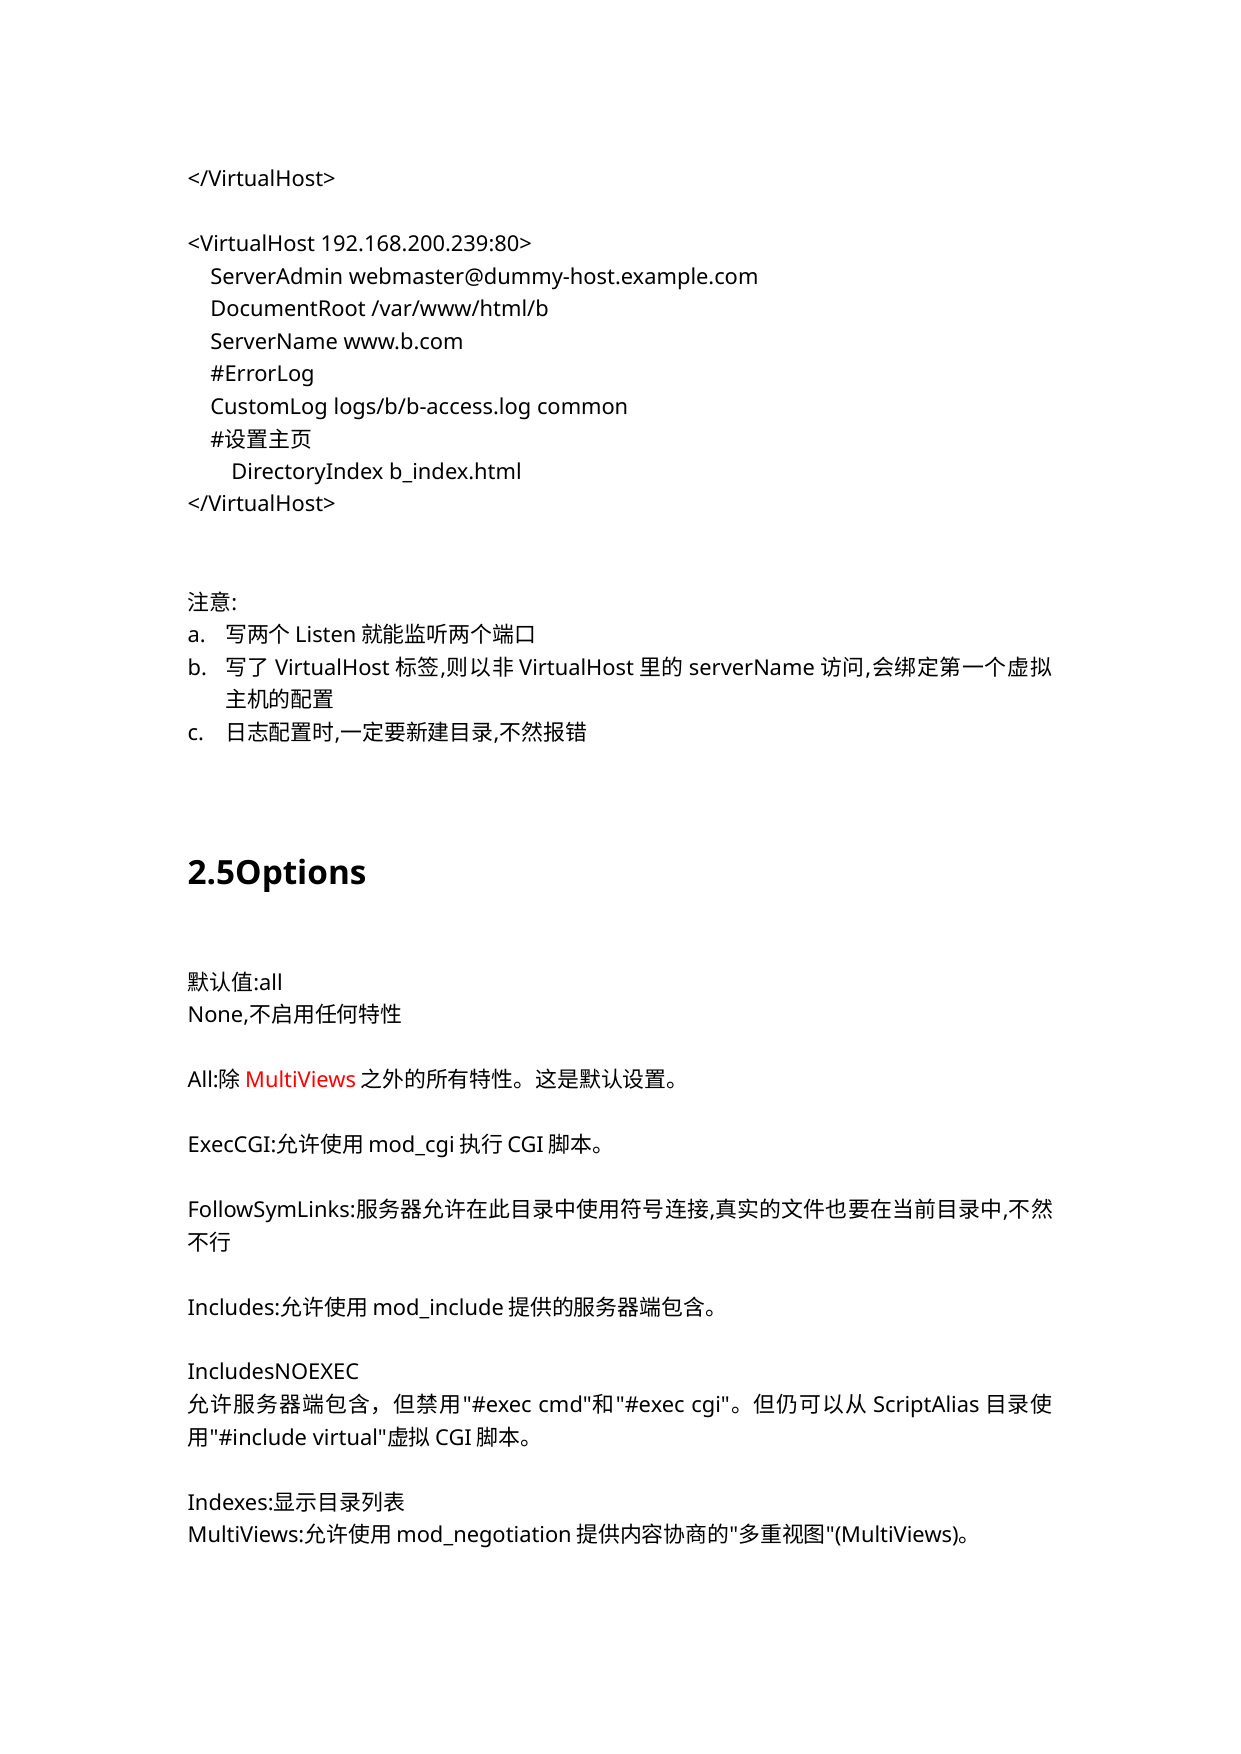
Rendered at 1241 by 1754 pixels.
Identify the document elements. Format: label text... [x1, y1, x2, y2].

text All:除MultiViews之外的所有特性。这是默认设置。 [187, 1062, 1053, 1094]
text Indexes:显示目录列表 [187, 1484, 1053, 1517]
text 允许服务器端包含，但禁用"#exec cmd"和"#exec cgi"。但仍可以从ScriptAlias目录使用"#include virtual"虚拟CGI脚本。 [187, 1387, 1053, 1452]
text 注意: [187, 584, 1053, 617]
text #设置主页 [187, 422, 1053, 454]
list 写两个Listen就能监听两个端口 [187, 617, 1053, 649]
text </VirtualHost> [187, 487, 1053, 519]
text CustomLog logs/b/b-access.log common [187, 389, 1053, 422]
text ServerName www.b.com [187, 324, 1053, 357]
text ExecCGI:允许使用mod_cgi执行CGI脚本。 [187, 1127, 1053, 1159]
text <VirtualHost 192.168.200.239:80> [187, 227, 1053, 259]
text 默认值:all [187, 964, 1053, 997]
text None,不启用任何特性 [187, 997, 1053, 1029]
text IncludesNOEXEC [187, 1354, 1053, 1387]
text DirectoryIndex b_index.html [187, 454, 1053, 487]
text FollowSymLinks:服务器允许在此目录中使用符号连接,真实的文件也要在当前目录中,不然不行 [187, 1192, 1053, 1257]
text </VirtualHost> [187, 162, 1053, 194]
list 日志配置时,一定要新建目录,不然报错 [187, 714, 1053, 747]
text #ErrorLog [187, 357, 1053, 389]
text MultiViews:允许使用mod_negotiation提供内容协商的"多重视图"(MultiViews)。 [187, 1517, 1053, 1549]
subtitle 2.5Options [187, 839, 1053, 904]
text Includes:允许使用mod_include提供的服务器端包含。 [187, 1289, 1053, 1322]
text DocumentRoot /var/www/html/b [187, 292, 1053, 324]
list 写了VirtualHost标签,则以非VirtualHost里的serverName访问,会绑定第一个虚拟主机的配置 [187, 649, 1053, 714]
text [187, 259, 1053, 292]
